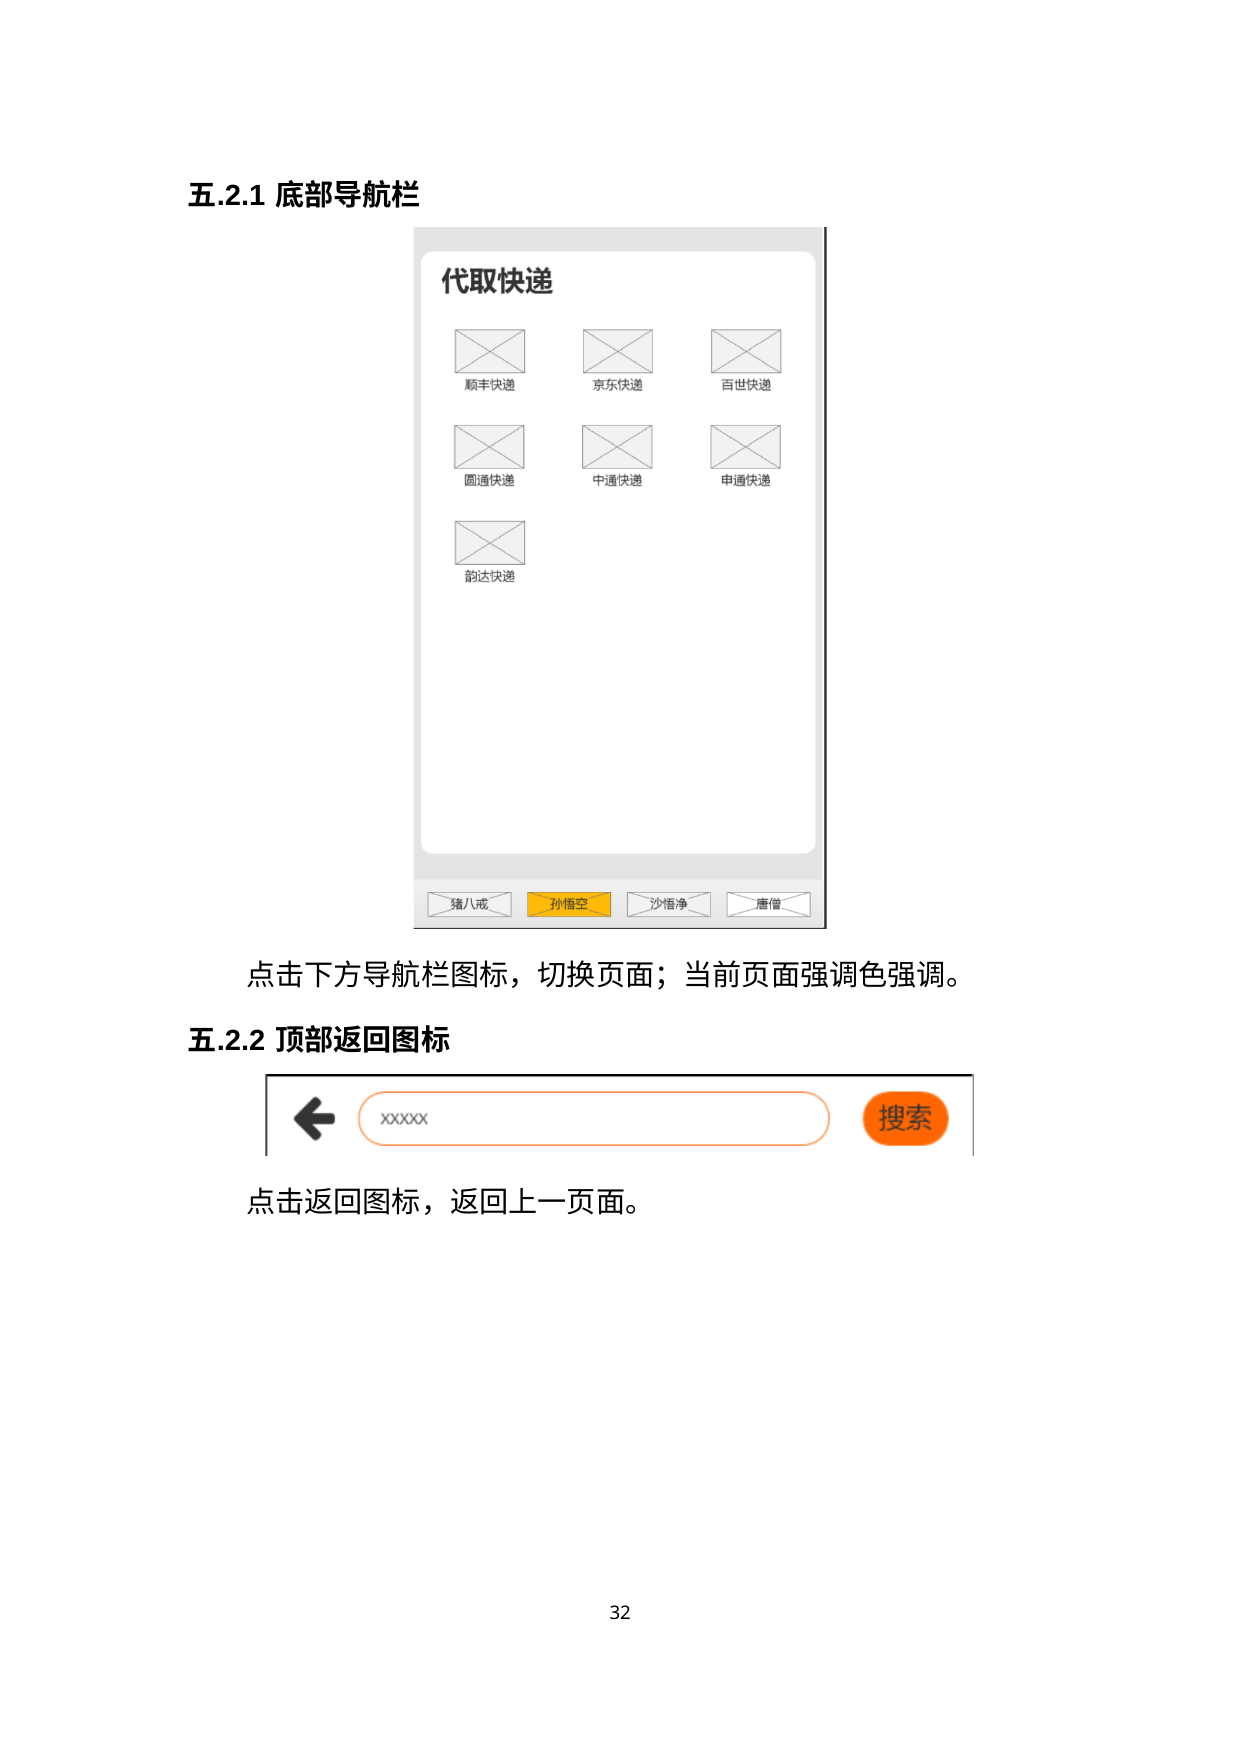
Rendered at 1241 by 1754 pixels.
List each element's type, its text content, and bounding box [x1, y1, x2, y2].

picture [265, 1074, 974, 1156]
text 底部导航栏 [187, 160, 1053, 225]
text 顶部返回图标 [187, 1005, 1053, 1070]
picture [413, 227, 827, 929]
